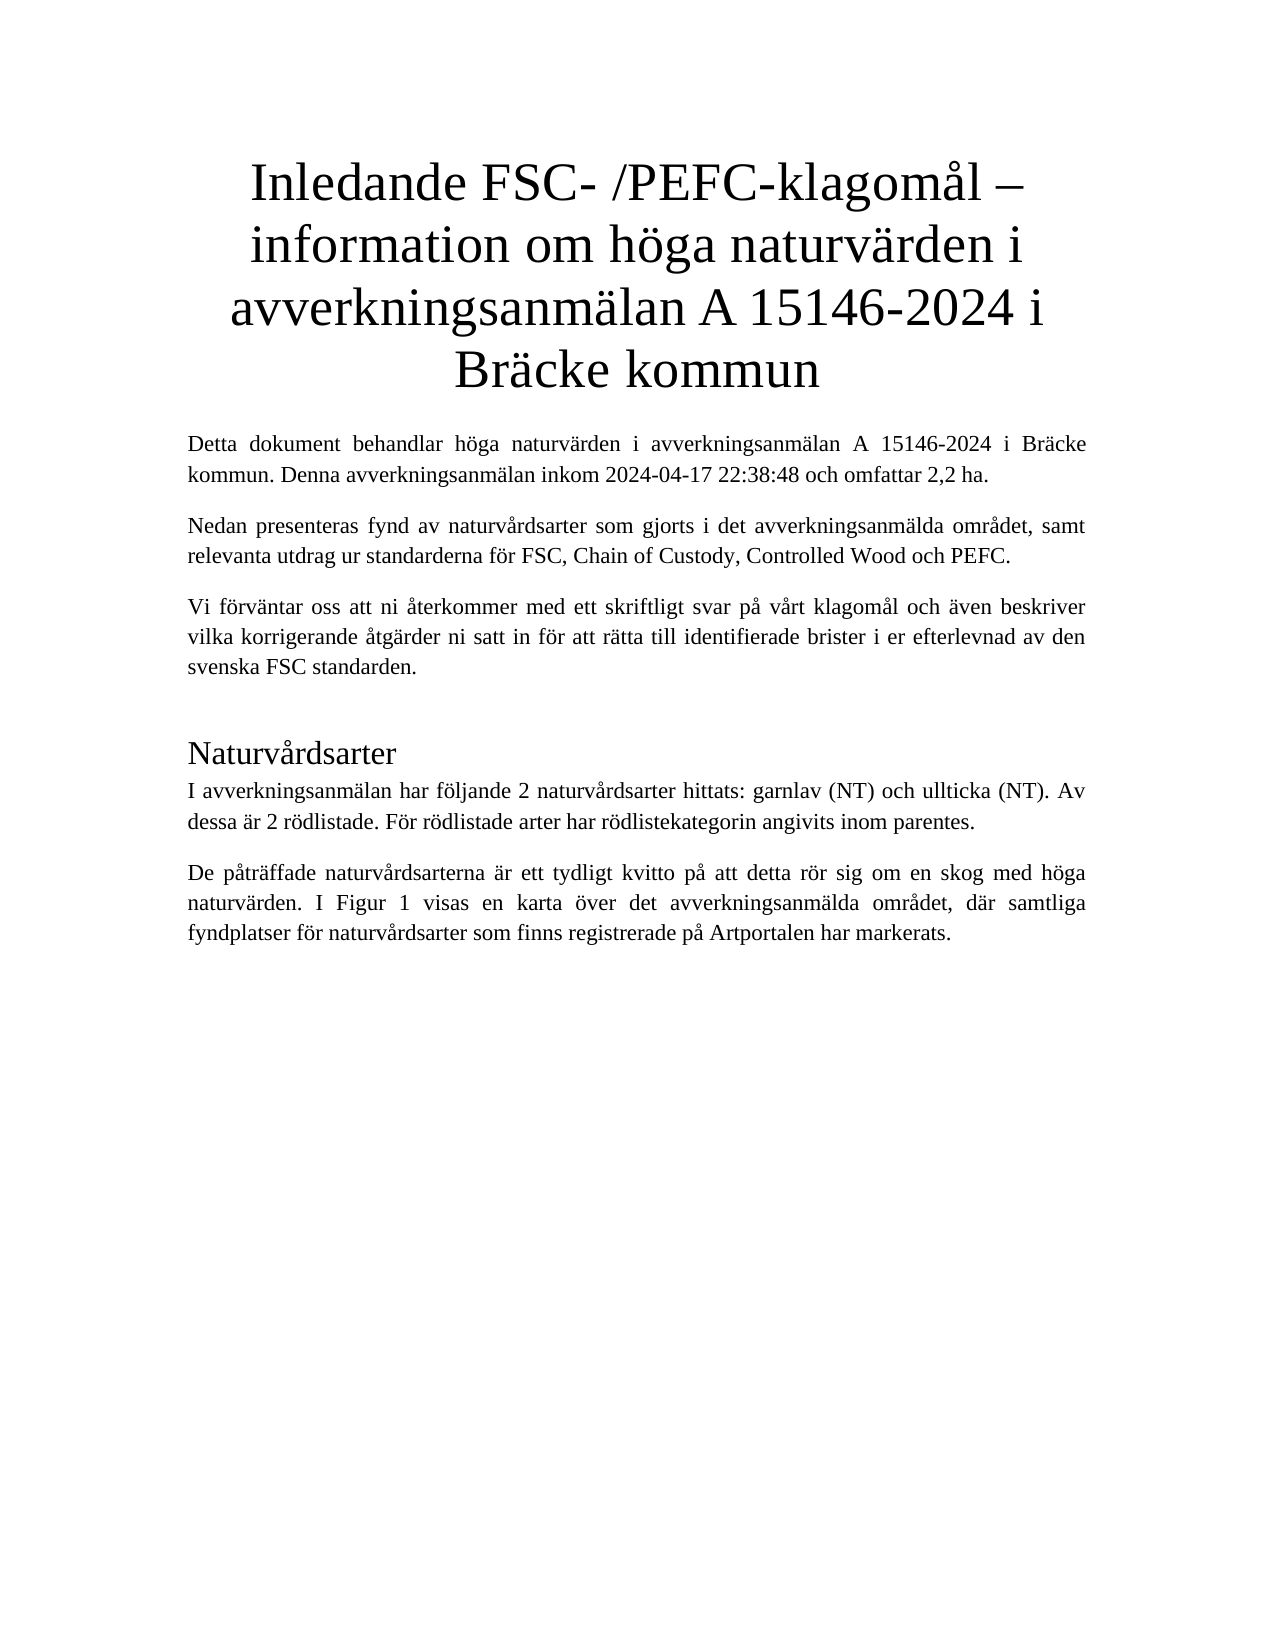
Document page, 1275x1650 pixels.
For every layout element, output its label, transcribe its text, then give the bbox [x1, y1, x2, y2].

text Detta dokument behandlar höga naturvärden i avverkningsanmälan A 15146-2024 i Bräcke kommun. Denna avverkningsanmälan inkom 2024-04-17 22:38:48 och omfattar 2,2 ha. [187, 430, 1087, 487]
title Inledande FSC- /PEFC-klagomål – information om höga naturvärden i avverkningsanmälan A 15146-2024 i Bräcke kommun [187, 150, 1087, 399]
subtitle Naturvårdsarter [187, 733, 1087, 772]
text Vi förväntar oss att ni återkommer med ett skriftligt svar på vårt klagomål och även beskriver vilka korrigerande åtgärder ni satt in för att rätta till identifierade brister i er efterlevnad av den svenska FSC standarden. [187, 593, 1087, 680]
text Nedan presenteras fynd av naturvårdsarter som gjorts i det avverkningsanmälda området, samt relevanta utdrag ur standarderna för FSC, Chain of Custody, Controlled Wood och PEFC. [187, 512, 1087, 568]
text I avverkningsanmälan har följande 2 naturvårdsarter hittats: garnlav (NT) och ullticka (NT). Av dessa är 2 rödlistade. För rödlistade arter har rödlistekategorin angivits inom parentes. [187, 778, 1087, 834]
text De påträffade naturvårdsarterna är ett tydligt kvitto på att detta rör sig om en skog med höga naturvärden. I Figur 1 visas en karta över det avverkningsanmälda området, där samtliga fyndplatser för naturvårdsarter som finns registrerade på Artportalen har markerats. [187, 859, 1087, 946]
